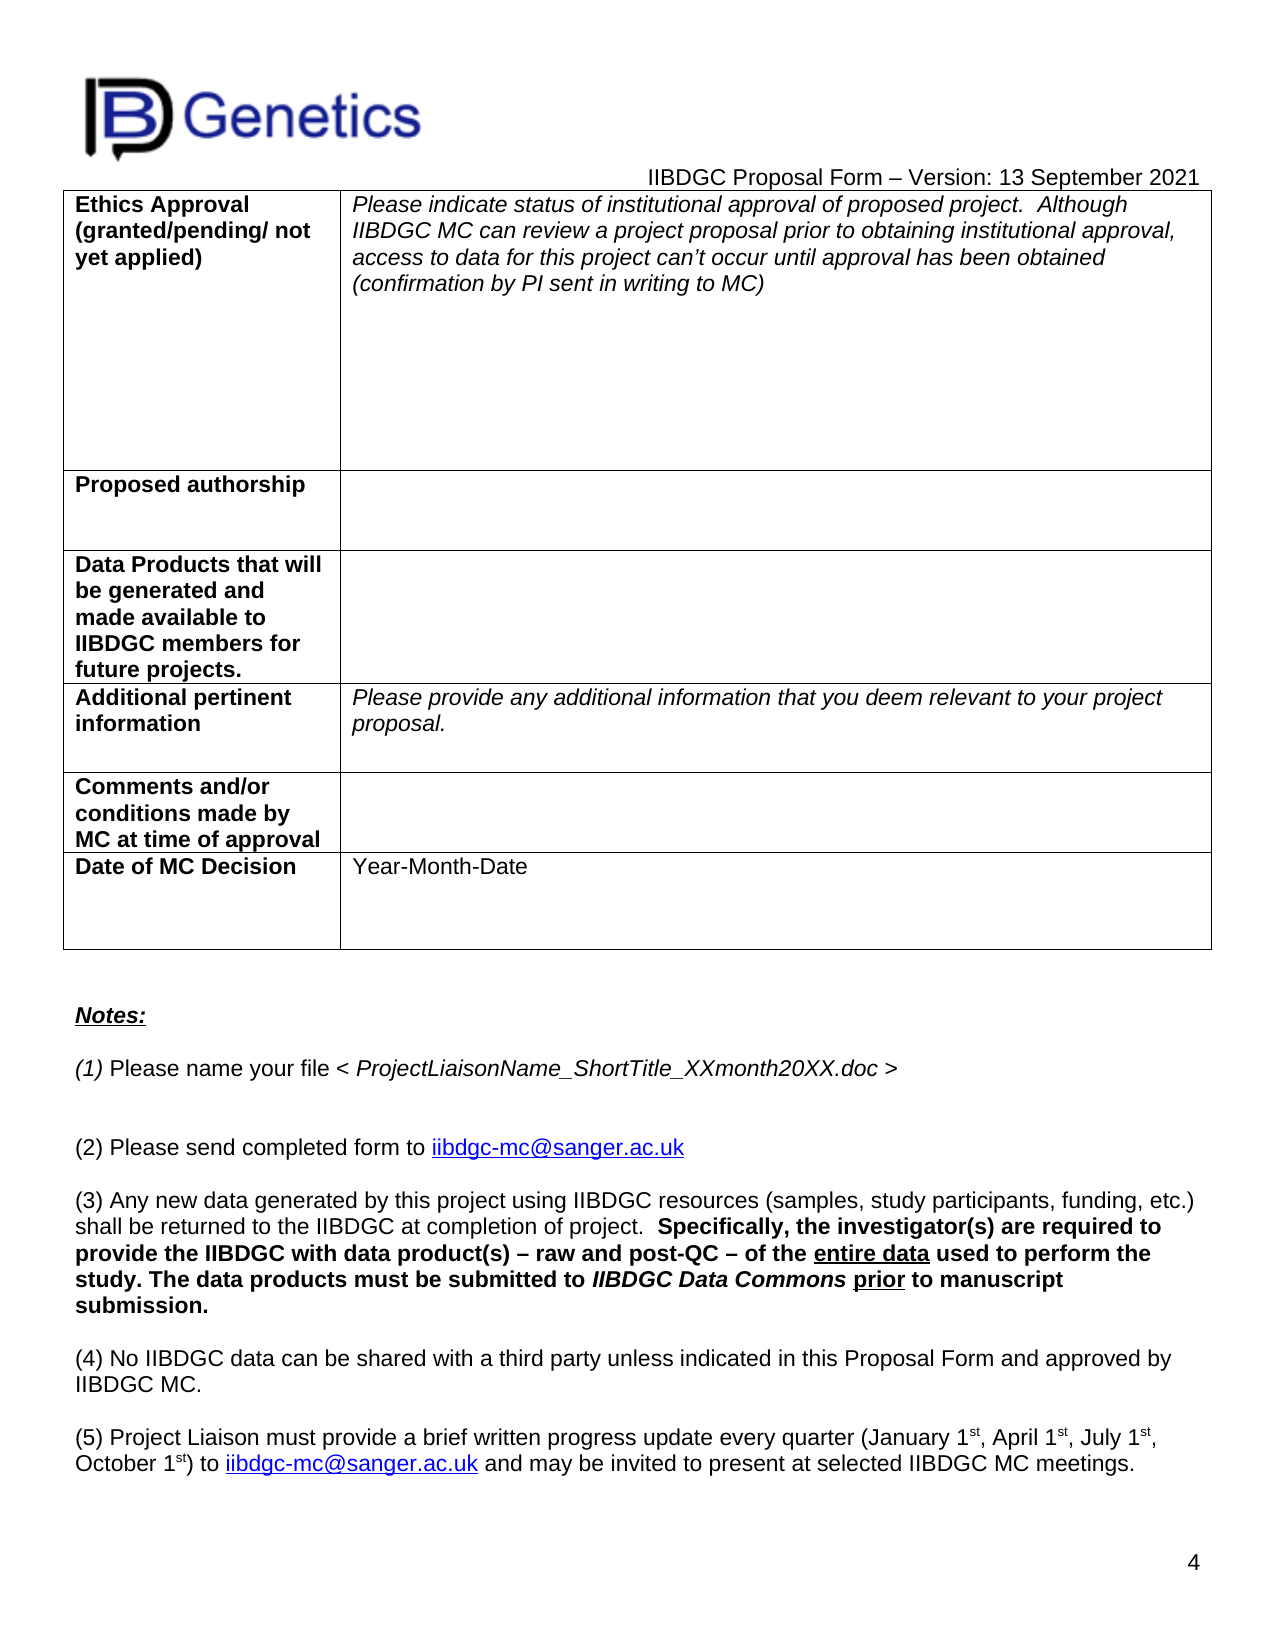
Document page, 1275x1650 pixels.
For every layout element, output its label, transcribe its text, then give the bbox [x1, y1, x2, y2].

table_cell Proposed authorship [64, 471, 340, 550]
table_cell Comments and/or conditions made by MC at time of approval [64, 773, 340, 852]
text (4) No IIBDGC data can be shared with a third party unless indicated in this Proposal Form and approved by IIBDGC MC. [75, 1345, 1200, 1398]
text (3) Any new data generated by this project using IIBDGC resources (samples, study participants, funding, etc.) shall be returned to the IIBDGC at completion of project. Specifically, the investigator(s) are required to provide the IIBDGC with data product(s) – raw and post-QC – of the entire data used to perform the study. The data products must be submitted to IIBDGC Data Commons prior to manuscript submission. [75, 1187, 1200, 1318]
table_cell Please provide any additional information that you deem relevant to your project proposal. [341, 684, 1211, 772]
table_cell Date of MC Decision [64, 853, 340, 948]
table_cell [341, 471, 1211, 550]
text Notes: [75, 1002, 1200, 1029]
picture [75, 74, 431, 164]
text (2) Please send completed form to iibdgc-mc@sanger.ac.uk [75, 1134, 1200, 1160]
table_cell Ethics Approval (granted/pending/ not yet applied) [64, 191, 340, 470]
table_cell [341, 551, 1211, 683]
table_cell Additional pertinent information [64, 684, 340, 772]
text (5) Project Liaison must provide a brief written progress update every quarter (January 1st, April 1st, July 1st, October 1st) to iibdgc-mc@sanger.ac.uk and may be invited to present at selected IIBDGC MC meetings. [75, 1424, 1200, 1477]
text (1) Please name your file < ProjectLiaisonName_ShortTitle_XXmonth20XX.doc > [75, 1055, 1200, 1081]
table_cell Please indicate status of institutional approval of proposed project. Although IIBDGC MC can review a project proposal prior to obtaining institutional approval, access to data for this project can’t occur until approval has been obtained (confirmation by PI sent in writing to MC) [341, 191, 1211, 470]
table_cell Year-Month-Date [341, 853, 1211, 948]
table_cell Data Products that will be generated and made available to IIBDGC members for future projects. [64, 551, 340, 683]
table_cell [341, 773, 1211, 852]
